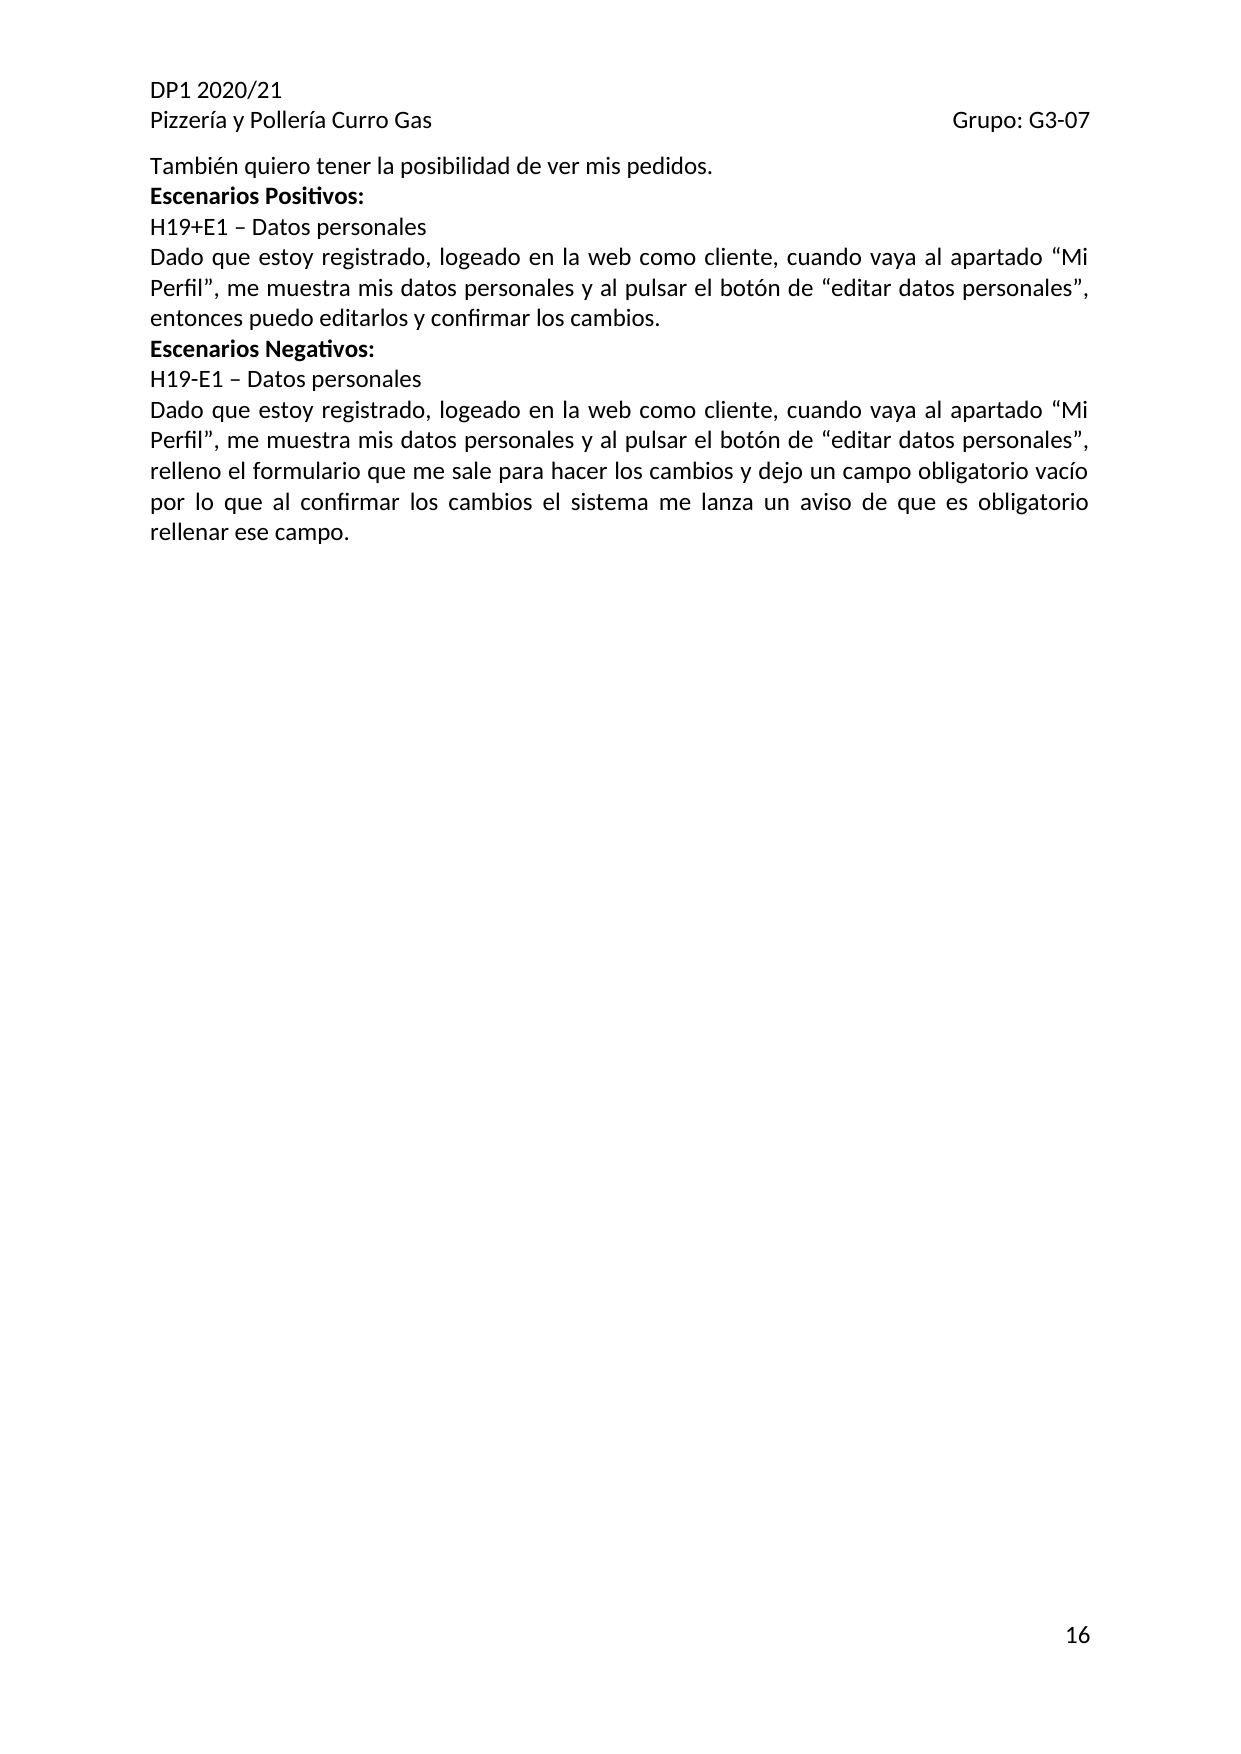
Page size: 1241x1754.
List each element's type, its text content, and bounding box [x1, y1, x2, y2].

text Dado que estoy registrado, logeado en la web como cliente, cuando vaya al apartado “Mi Perfil”, me muestra mis datos personales y al pulsar el botón de “editar datos personales”, relleno el formulario que me sale para hacer los cambios y dejo un campo obligatorio vacío por lo que al confirmar los cambios el sistema me lanza un aviso de que es obligatorio rellenar ese campo. [150, 394, 1090, 547]
text Escenarios Positivos: [150, 181, 1090, 211]
text H19-E1 – Datos personales [150, 364, 1090, 394]
text H19+E1 – Datos personales [150, 211, 1090, 242]
text También quiero tener la posibilidad de ver mis pedidos. [150, 150, 1090, 181]
text Escenarios Negativos: [150, 333, 1090, 364]
text Dado que estoy registrado, logeado en la web como cliente, cuando vaya al apartado “Mi Perfil”, me muestra mis datos personales y al pulsar el botón de “editar datos personales”, entonces puedo editarlos y confirmar los cambios. [150, 242, 1090, 333]
